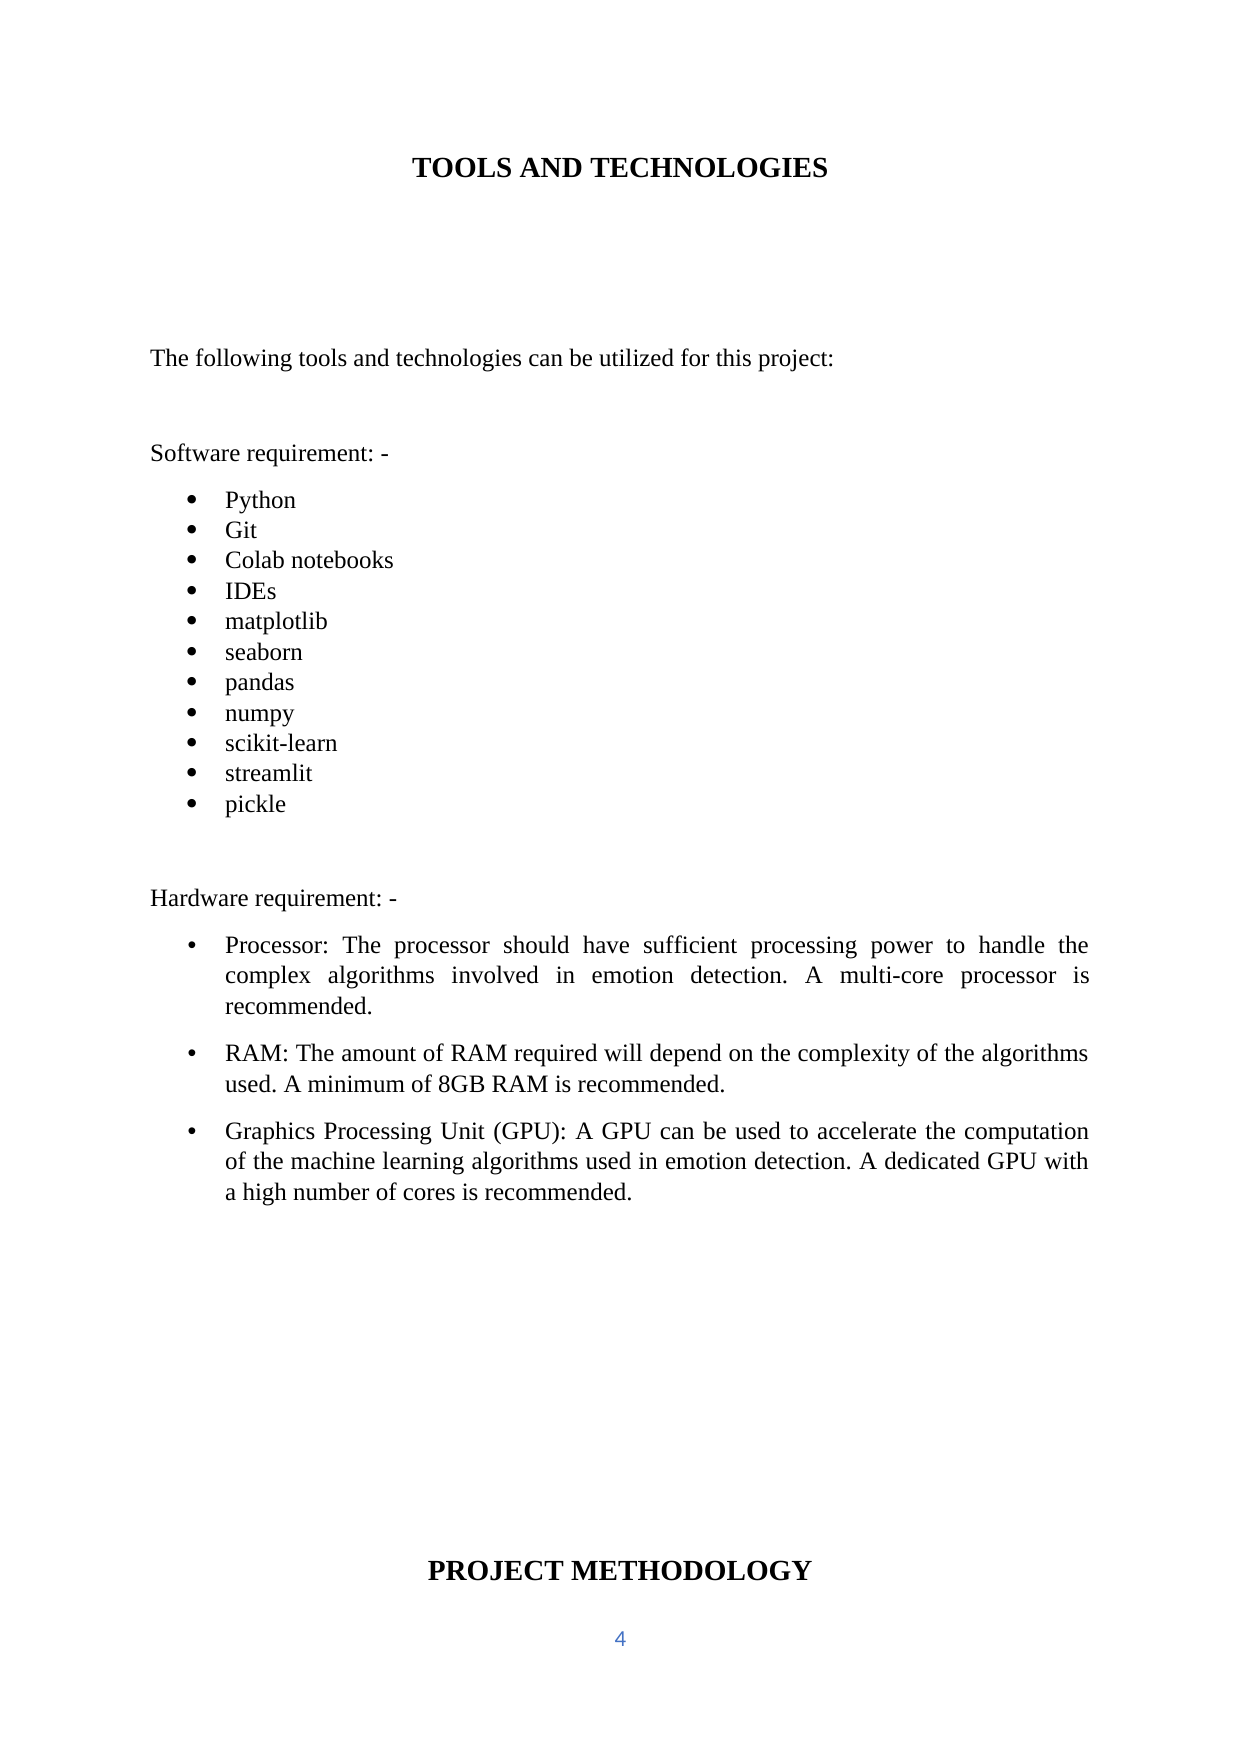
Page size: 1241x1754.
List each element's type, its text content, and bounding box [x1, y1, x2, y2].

list IDEs [187, 576, 1090, 605]
list Colab notebooks [187, 546, 1090, 574]
list streamlit [187, 758, 1090, 787]
text TOOLS AND TECHNOLOGIES [150, 150, 1090, 183]
list Graphics Processing Unit (GPU): A GPU can be used to accelerate the computation of the machine learning algorithms used in emotion detection. A dedicated GPU with a high number of cores is recommended. [187, 1116, 1090, 1205]
text PROJECT METHODOLOGY [150, 1553, 1090, 1586]
list Processor: The processor should have sufficient processing power to handle the complex algorithms involved in emotion detection. A multi-core processor is recommended. [187, 930, 1090, 1020]
list matplotlib [187, 606, 1090, 635]
list numpy [187, 698, 1090, 726]
text The following tools and technologies can be utilized for this project: [150, 343, 1090, 372]
list pandas [187, 667, 1090, 696]
list seaborn [187, 637, 1090, 666]
list Git [187, 515, 1090, 544]
list Python [187, 485, 1090, 513]
text Software requirement: - [150, 438, 1090, 466]
text Hardware requirement: - [150, 883, 1090, 912]
list RAM: The amount of RAM required will depend on the complexity of the algorithms used. A minimum of 8GB RAM is recommended. [187, 1038, 1090, 1097]
list pickle [187, 789, 1090, 818]
list scikit-learn [187, 728, 1090, 757]
